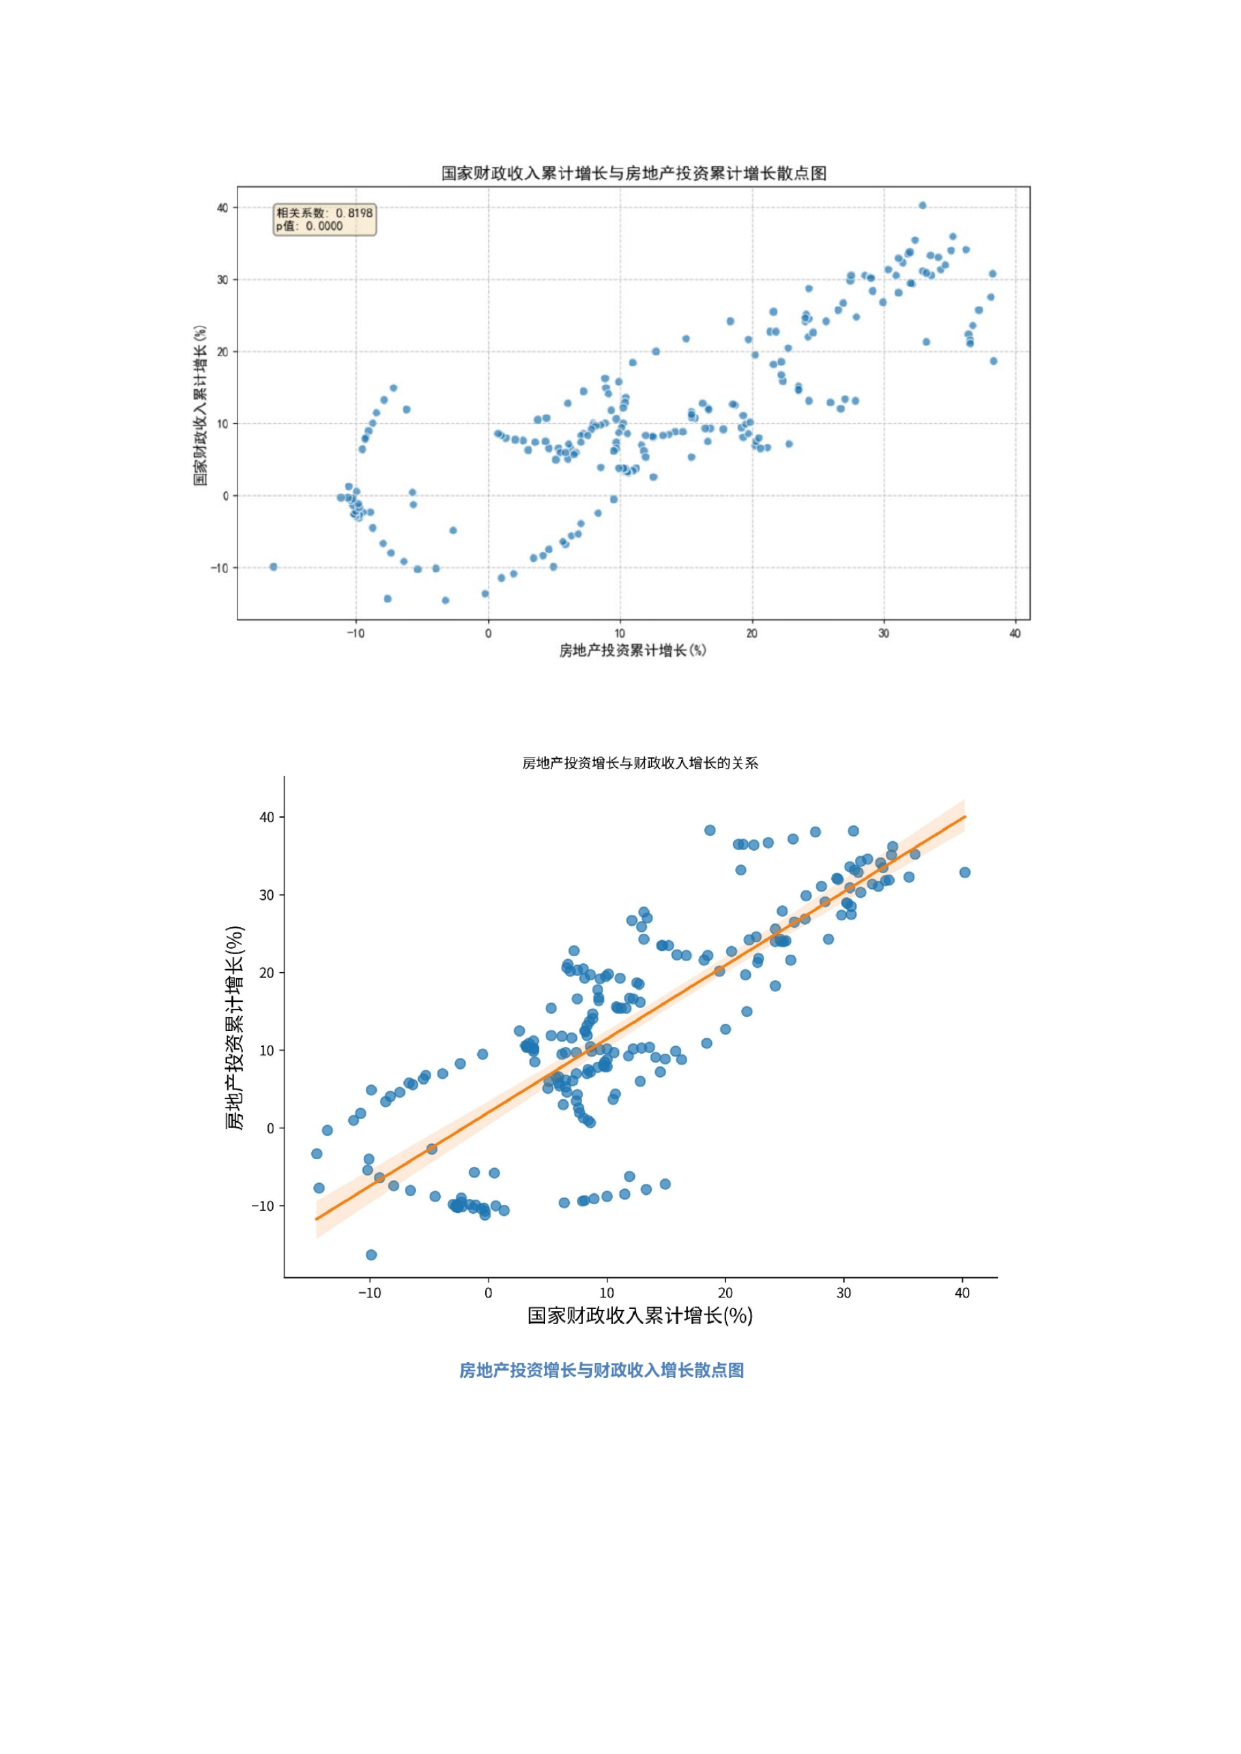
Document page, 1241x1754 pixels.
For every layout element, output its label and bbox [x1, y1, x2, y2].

picture [188, 150, 1052, 671]
picture [188, 734, 1052, 1385]
